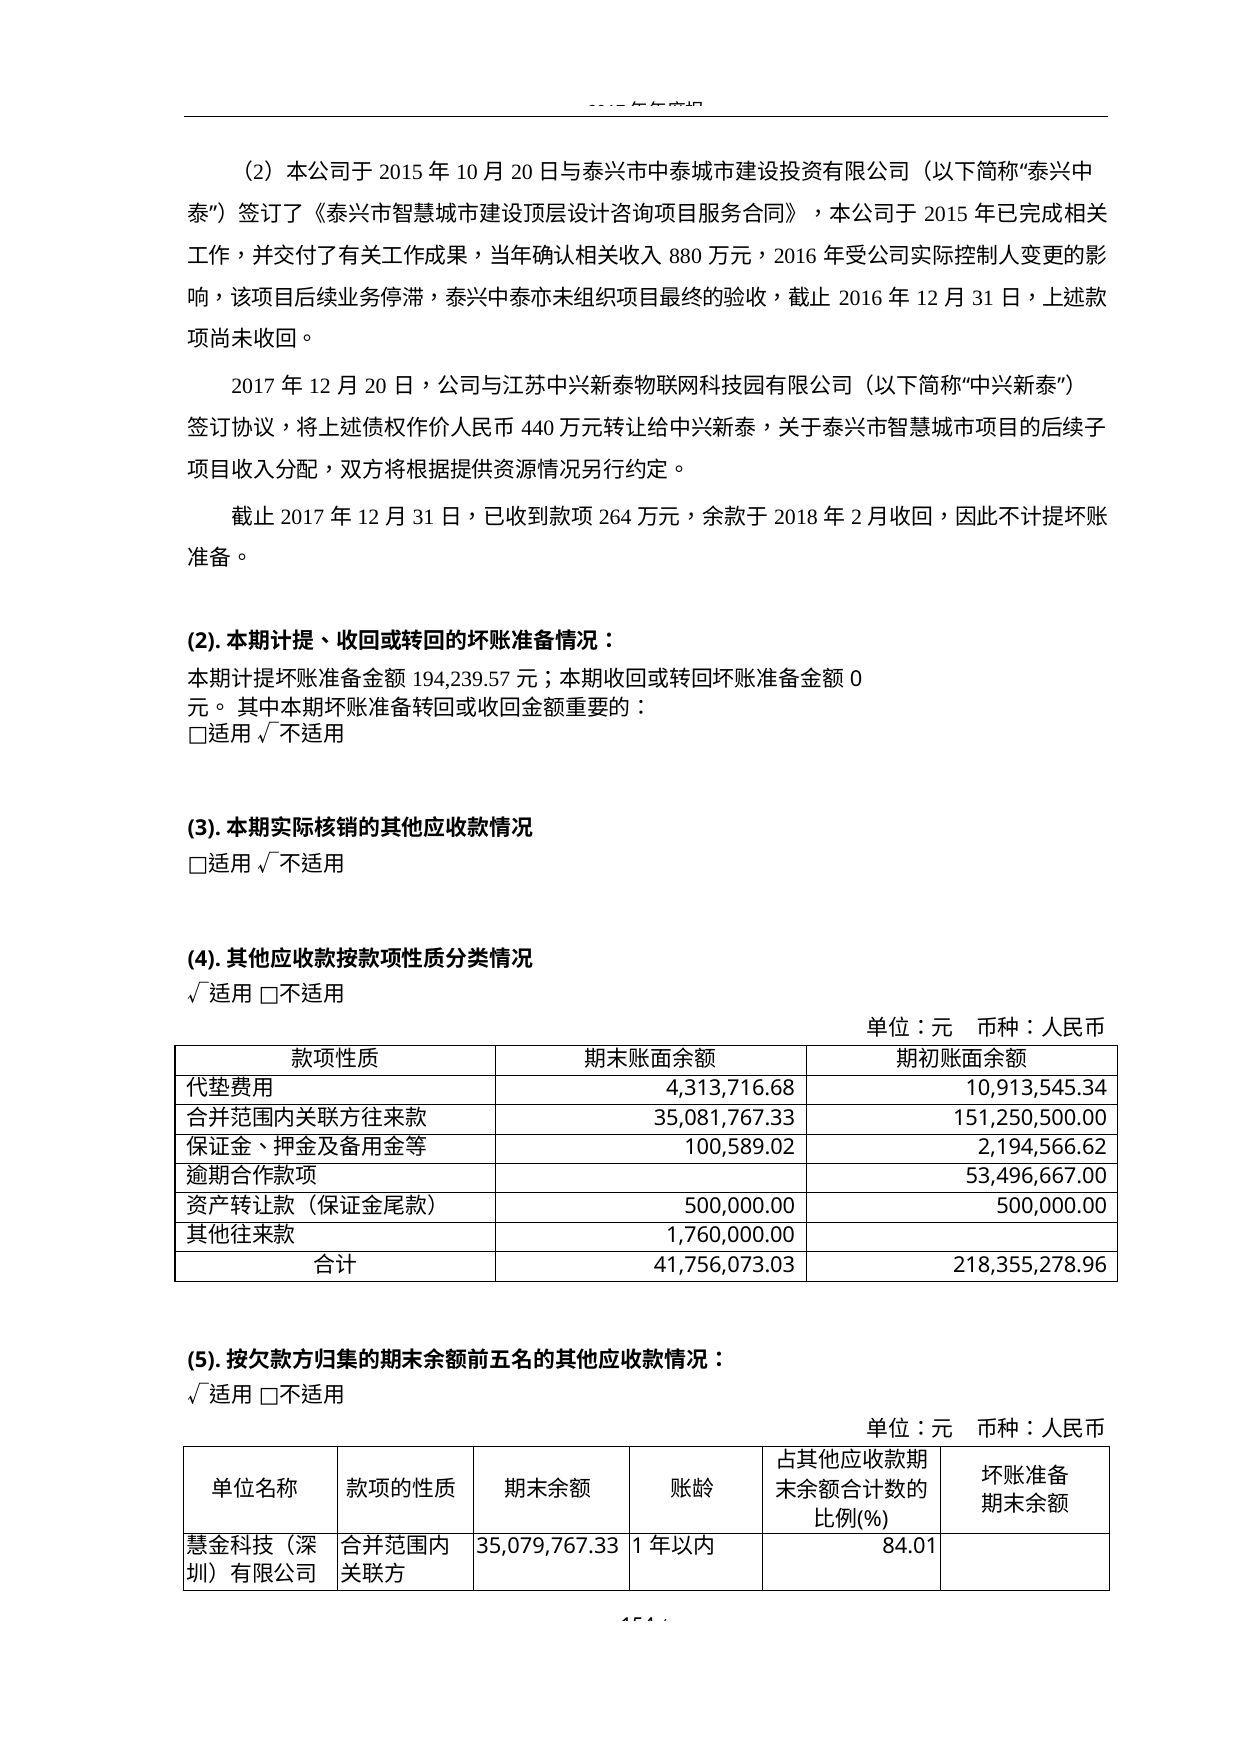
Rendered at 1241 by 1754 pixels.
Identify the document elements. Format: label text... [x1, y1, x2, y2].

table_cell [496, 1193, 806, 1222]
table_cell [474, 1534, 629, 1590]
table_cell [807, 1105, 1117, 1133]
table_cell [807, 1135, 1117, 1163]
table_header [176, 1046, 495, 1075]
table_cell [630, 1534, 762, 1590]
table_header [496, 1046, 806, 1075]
text □适用 √不适用 [187, 848, 1132, 877]
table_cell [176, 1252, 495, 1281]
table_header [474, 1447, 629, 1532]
subtitle (2). 本期计提、收回或转回的坏账准备情况： [187, 625, 1132, 655]
text 泰”）签订了《泰兴市智慧城市建设顶层设计咨询项目服务合同》，本公司于 2015 年已完成相关 工作，并交付了有关工作成果，当年确认相关收入 880 万元，2016 年受公司实际控制人变更的影 响，该项目后续业务停滞，泰兴中泰亦未组织项目最终的验收，截止 2016 年 12 月 31 日，上述款 项尚未收回。 [187, 198, 1108, 353]
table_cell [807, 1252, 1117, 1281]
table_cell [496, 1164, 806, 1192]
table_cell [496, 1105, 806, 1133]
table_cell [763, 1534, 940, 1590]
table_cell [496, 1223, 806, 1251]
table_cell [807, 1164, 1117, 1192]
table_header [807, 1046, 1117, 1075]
text 本期计提坏账准备金额 194,239.57 元；本期收回或转回坏账准备金额 0 元。 其中本期坏账准备转回或收回金额重要的： [187, 664, 911, 721]
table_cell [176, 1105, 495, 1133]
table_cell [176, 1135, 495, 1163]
text √适用 □不适用 [187, 1379, 749, 1409]
subtitle (3). 本期实际核销的其他应收款情况 [187, 812, 1132, 842]
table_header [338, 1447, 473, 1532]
text 截止 2017 年 12 月 31 日，已收到款项 264 万元，余款于 2018 年 2 月收回，因此不计提坏账 准备。 [187, 501, 1122, 572]
subtitle (5). 按欠款方归集的期末余额前五名的其他应收款情况： [187, 1343, 749, 1373]
text 单位：元 币种：人民币 [866, 1413, 1132, 1443]
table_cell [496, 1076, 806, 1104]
text （2）本公司于 2015 年 10 月 20 日与泰兴市中泰城市建设投资有限公司（以下简称“泰兴中 [231, 156, 1122, 186]
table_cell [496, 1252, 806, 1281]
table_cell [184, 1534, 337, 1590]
text □适用 √不适用 [187, 721, 1132, 746]
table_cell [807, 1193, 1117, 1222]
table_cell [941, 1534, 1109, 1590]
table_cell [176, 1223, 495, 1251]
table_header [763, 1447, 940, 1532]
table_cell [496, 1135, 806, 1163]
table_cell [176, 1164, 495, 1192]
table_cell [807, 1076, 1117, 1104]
text 单位：元 币种：人民币 [866, 1012, 1132, 1042]
subtitle (4). 其他应收款按款项性质分类情况 [187, 943, 552, 972]
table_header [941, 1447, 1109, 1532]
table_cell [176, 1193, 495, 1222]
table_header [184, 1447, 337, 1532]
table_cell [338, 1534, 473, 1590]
text √适用 □不适用 [187, 978, 552, 1008]
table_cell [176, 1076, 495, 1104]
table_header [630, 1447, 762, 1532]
text 2017 年 12 月 20 日，公司与江苏中兴新泰物联网科技园有限公司（以下简称“中兴新泰”） [231, 370, 1122, 400]
text 签订协议，将上述债权作价人民币 440 万元转让给中兴新泰，关于泰兴市智慧城市项目的后续子 项目收入分配，双方将根据提供资源情况另行约定。 [187, 412, 1108, 484]
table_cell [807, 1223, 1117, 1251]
